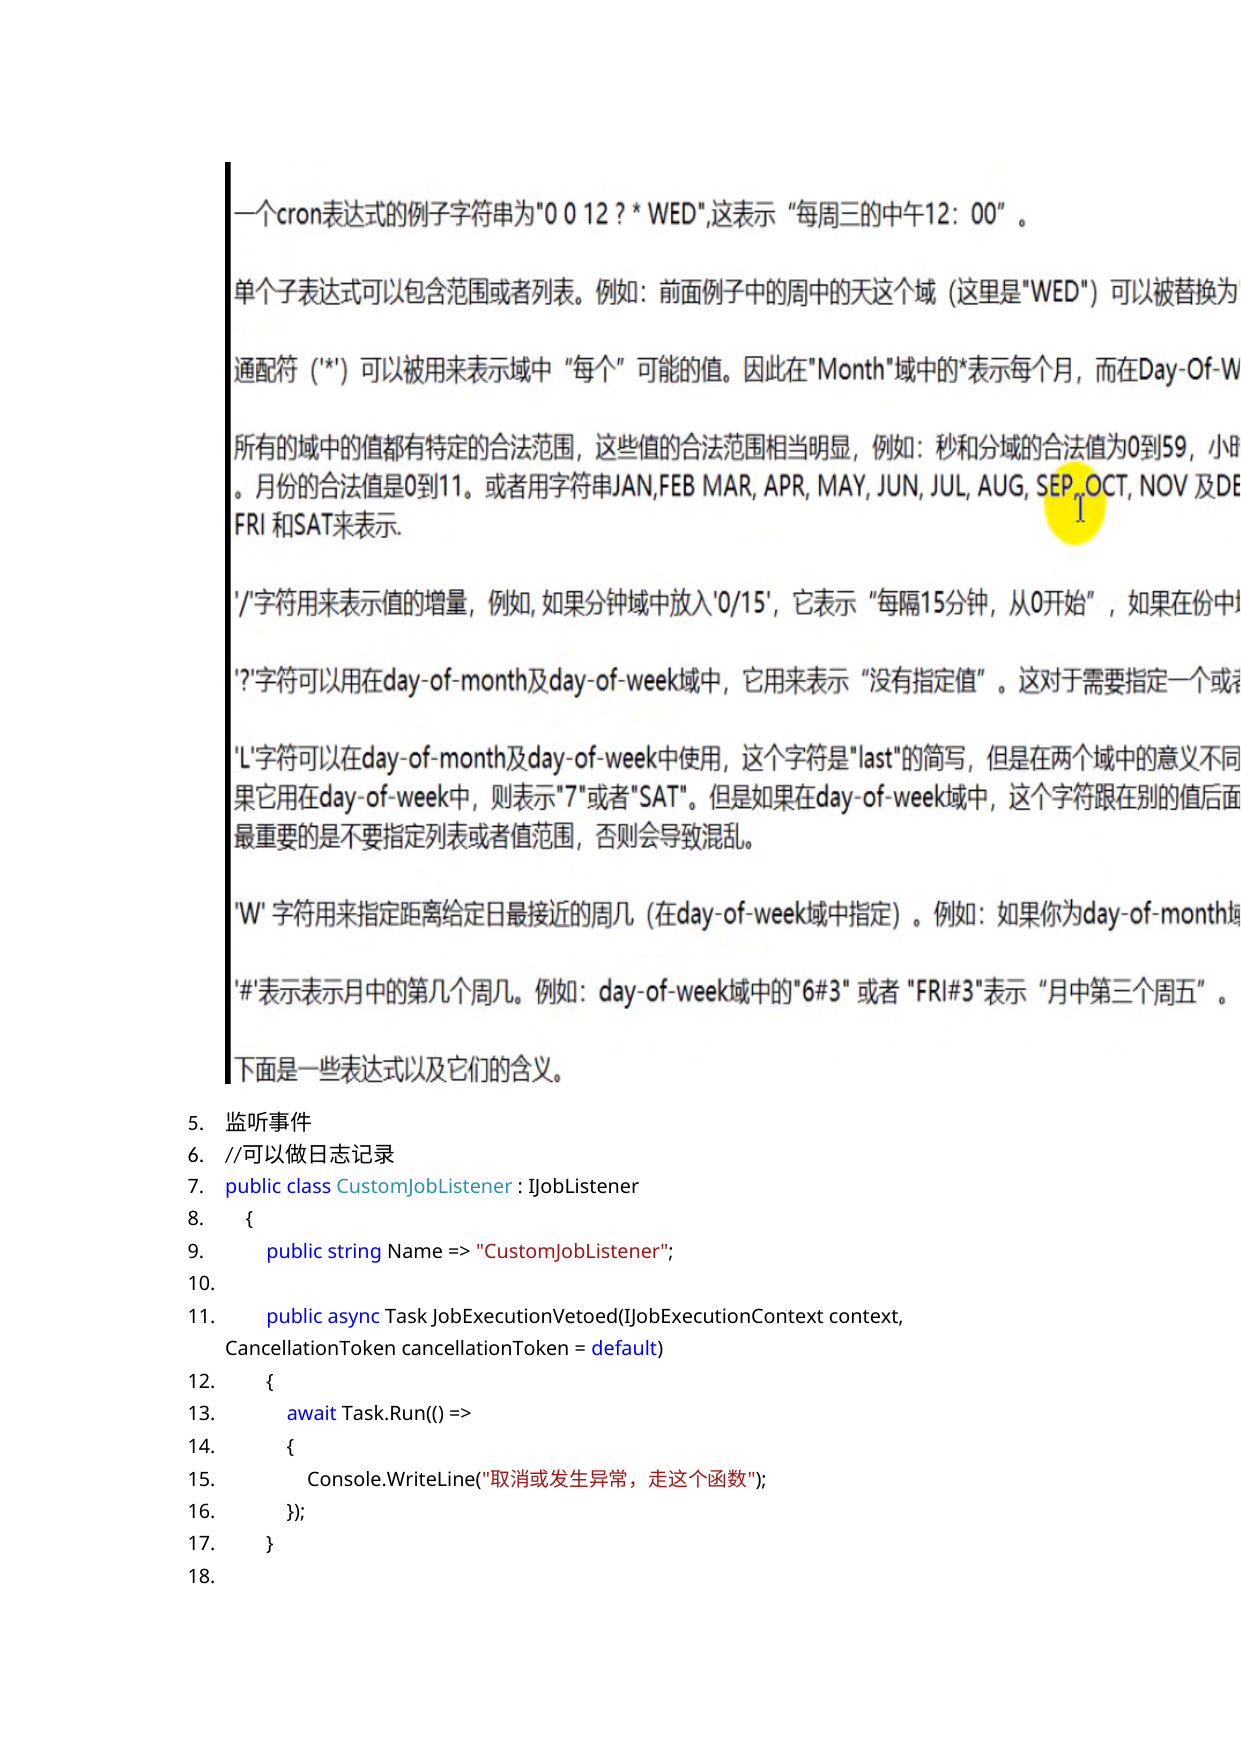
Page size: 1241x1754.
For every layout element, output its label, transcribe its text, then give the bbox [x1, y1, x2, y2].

list { [187, 1429, 1053, 1462]
list Console.WriteLine("取消或发生异常，走这个函数"); [187, 1462, 1053, 1494]
list } [187, 1527, 1053, 1559]
list { [187, 1364, 1053, 1397]
picture [225, 162, 1241, 1084]
list public class CustomJobListener : IJobListener [187, 1169, 1053, 1202]
list public string Name => "CustomJobListener"; [187, 1234, 1053, 1267]
list 监听事件 [187, 1104, 1053, 1137]
list { [187, 1202, 1053, 1234]
list public async Task JobExecutionVetoed(IJobExecutionContext context, CancellationToken cancellationToken = default) [187, 1299, 1053, 1364]
list }); [187, 1494, 1053, 1527]
list //可以做日志记录 [187, 1137, 1053, 1169]
list await Task.Run(() => [187, 1397, 1053, 1429]
